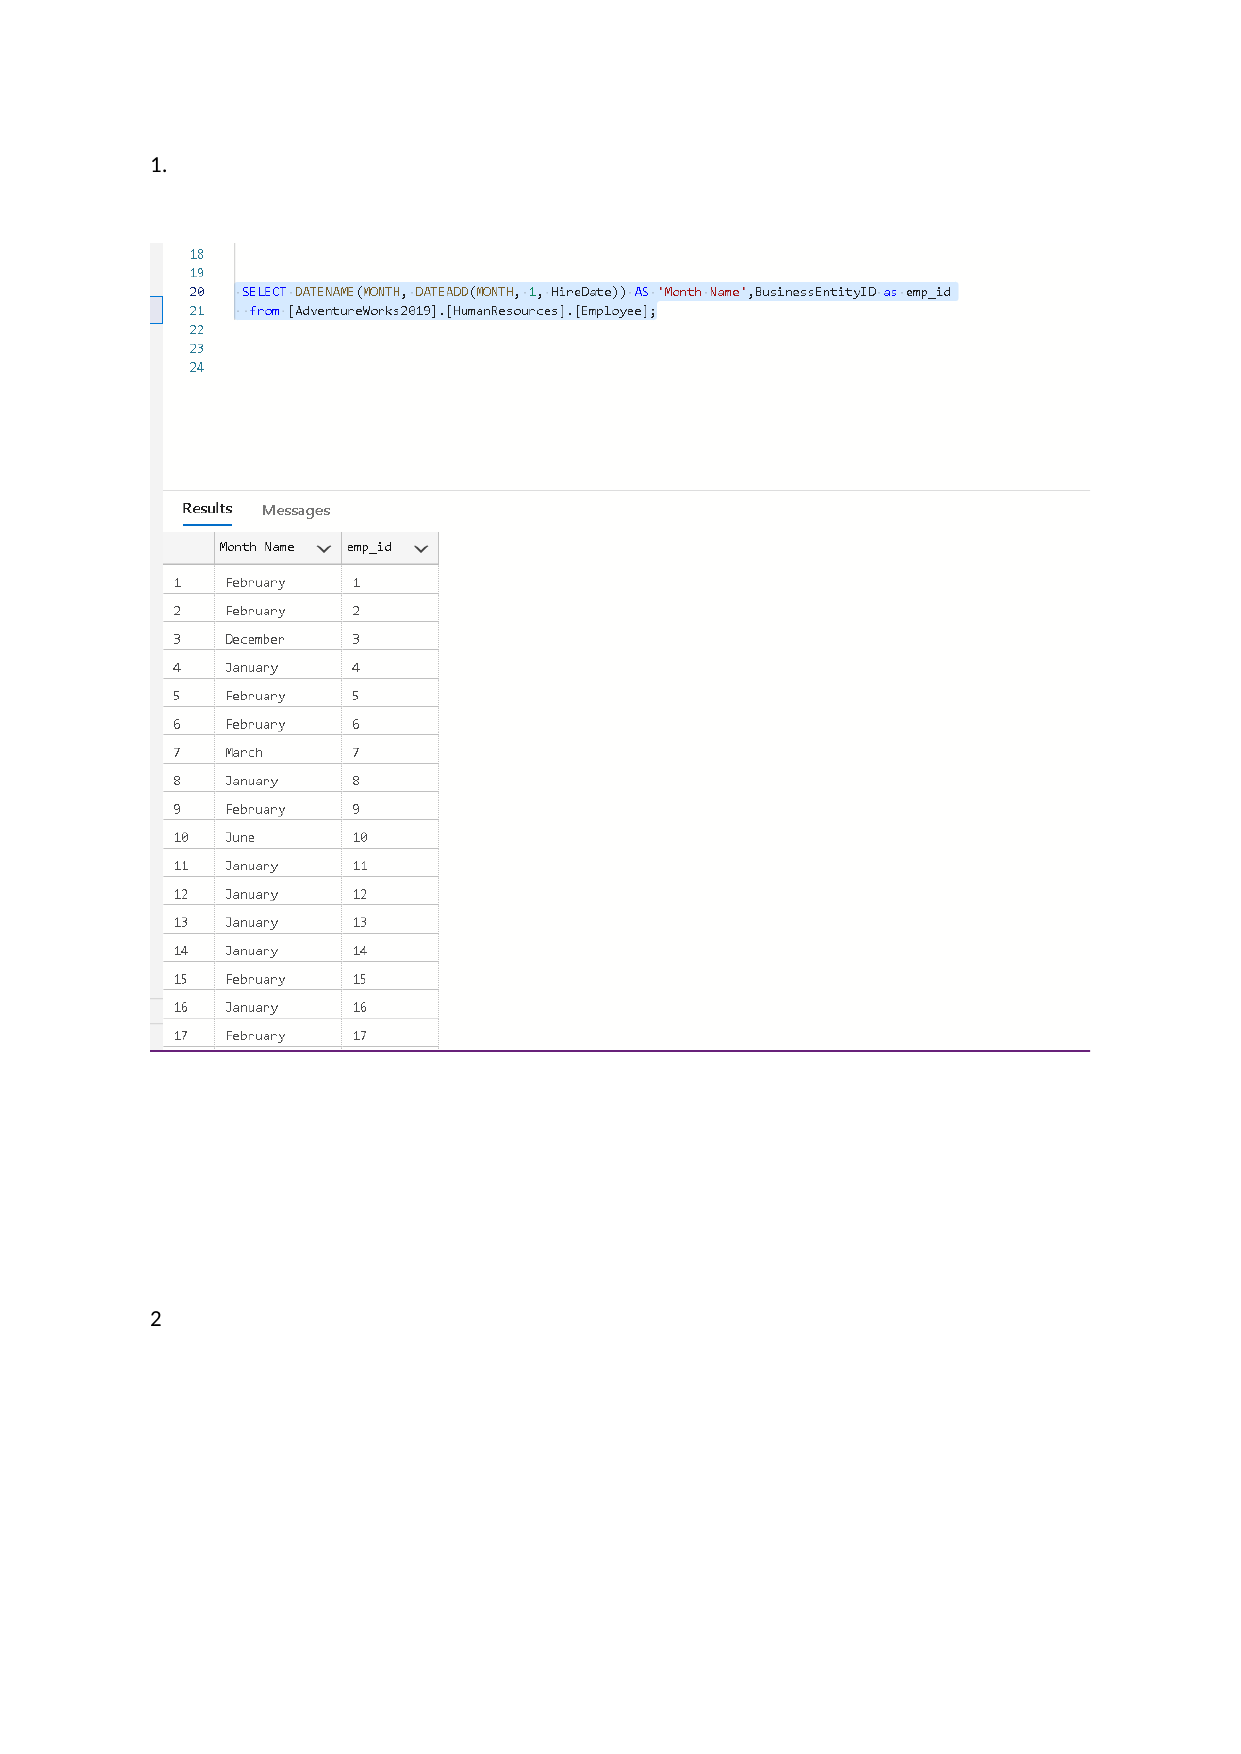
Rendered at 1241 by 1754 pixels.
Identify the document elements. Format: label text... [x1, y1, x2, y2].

picture [150, 243, 1091, 1052]
text 1. [150, 150, 1090, 178]
text 2 [150, 1304, 1090, 1332]
